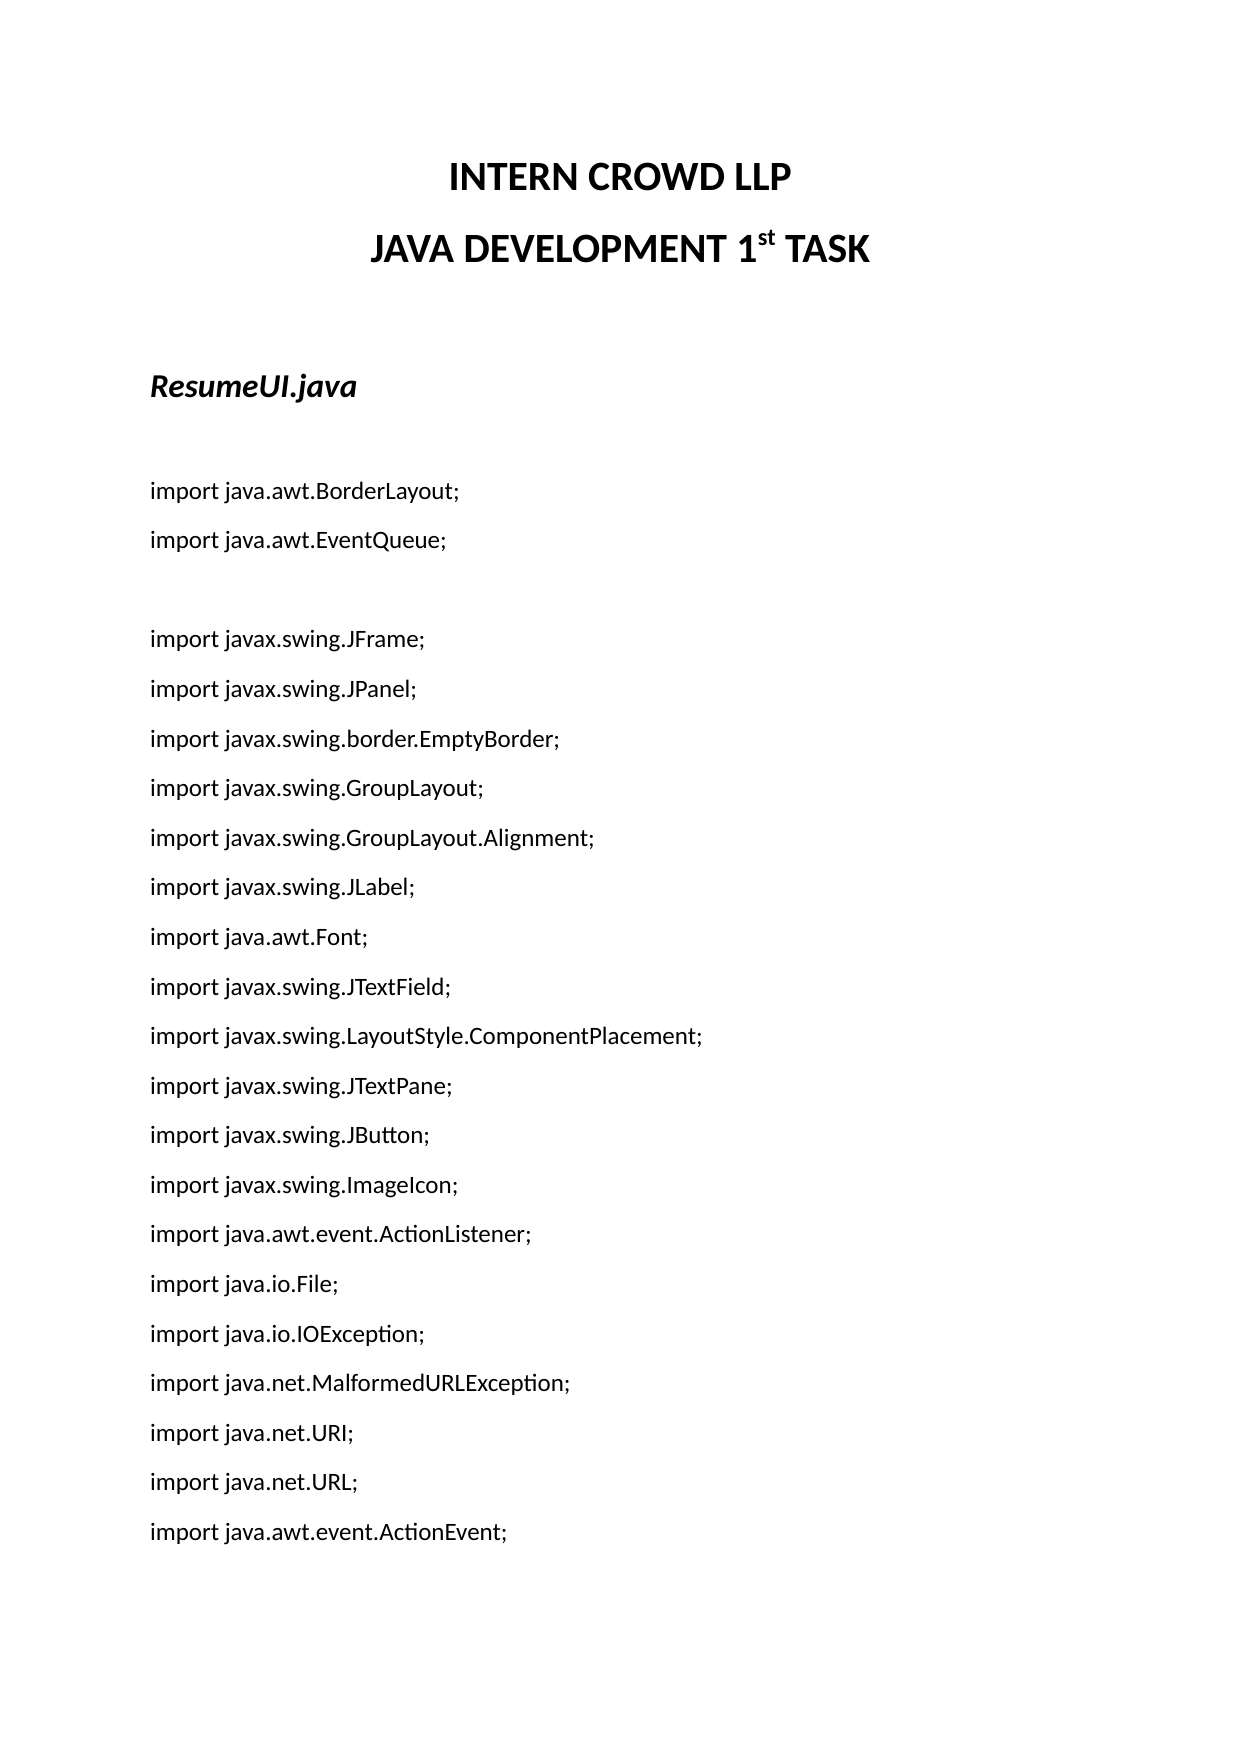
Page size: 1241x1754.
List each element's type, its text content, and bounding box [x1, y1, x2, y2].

text import java.awt.EventQueue; [150, 524, 1090, 555]
text import java.awt.Font; [150, 921, 1090, 952]
text JAVA DEVELOPMENT 1st TASK [150, 222, 1090, 272]
text import java.awt.event.ActionEvent; [150, 1516, 1090, 1547]
text import java.awt.event.ActionListener; [150, 1219, 1090, 1249]
text import java.awt.BorderLayout; [150, 475, 1090, 505]
text import java.net.URL; [150, 1467, 1090, 1497]
text import javax.swing.GroupLayout; [150, 772, 1090, 803]
text import javax.swing.JPanel; [150, 673, 1090, 704]
text import javax.swing.JLabel; [150, 872, 1090, 902]
text import java.net.MalformedURLException; [150, 1367, 1090, 1398]
text import java.io.IOException; [150, 1318, 1090, 1348]
text import javax.swing.LayoutStyle.ComponentPlacement; [150, 1020, 1090, 1051]
text ResumeUI.java [150, 365, 1090, 405]
text import javax.swing.GroupLayout.Alignment; [150, 822, 1090, 852]
text import javax.swing.JFrame; [150, 624, 1090, 654]
text import javax.swing.JButton; [150, 1119, 1090, 1150]
text import java.io.File; [150, 1268, 1090, 1299]
text import javax.swing.border.EmptyBorder; [150, 723, 1090, 753]
text import javax.swing.ImageIcon; [150, 1169, 1090, 1199]
text import javax.swing.JTextField; [150, 971, 1090, 1001]
text import java.net.URI; [150, 1417, 1090, 1447]
text import javax.swing.JTextPane; [150, 1070, 1090, 1100]
text INTERN CROWD LLP [150, 150, 1090, 201]
